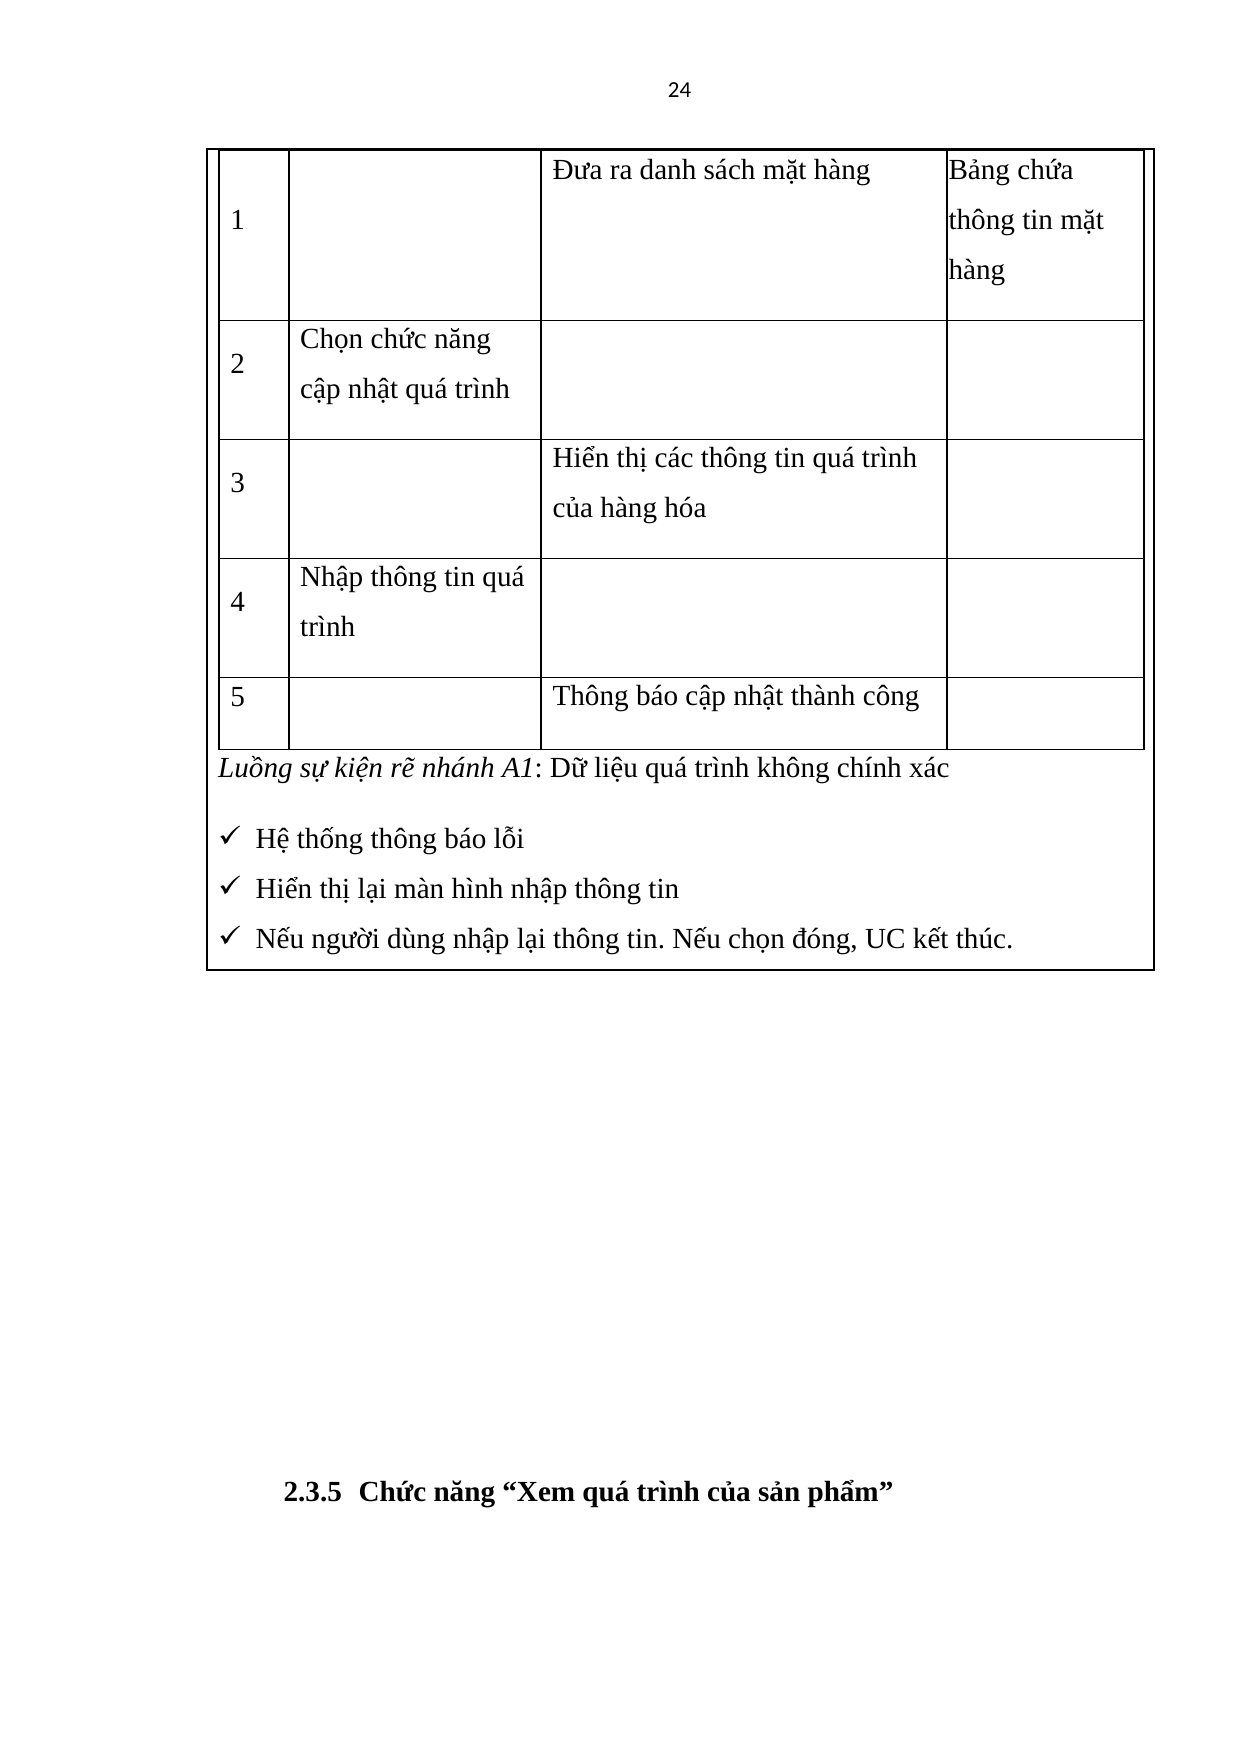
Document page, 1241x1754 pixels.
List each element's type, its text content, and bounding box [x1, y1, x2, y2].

list Chức năng “Xem quá trình của sản phẩm” [283, 1474, 1152, 1507]
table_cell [208, 150, 1153, 968]
